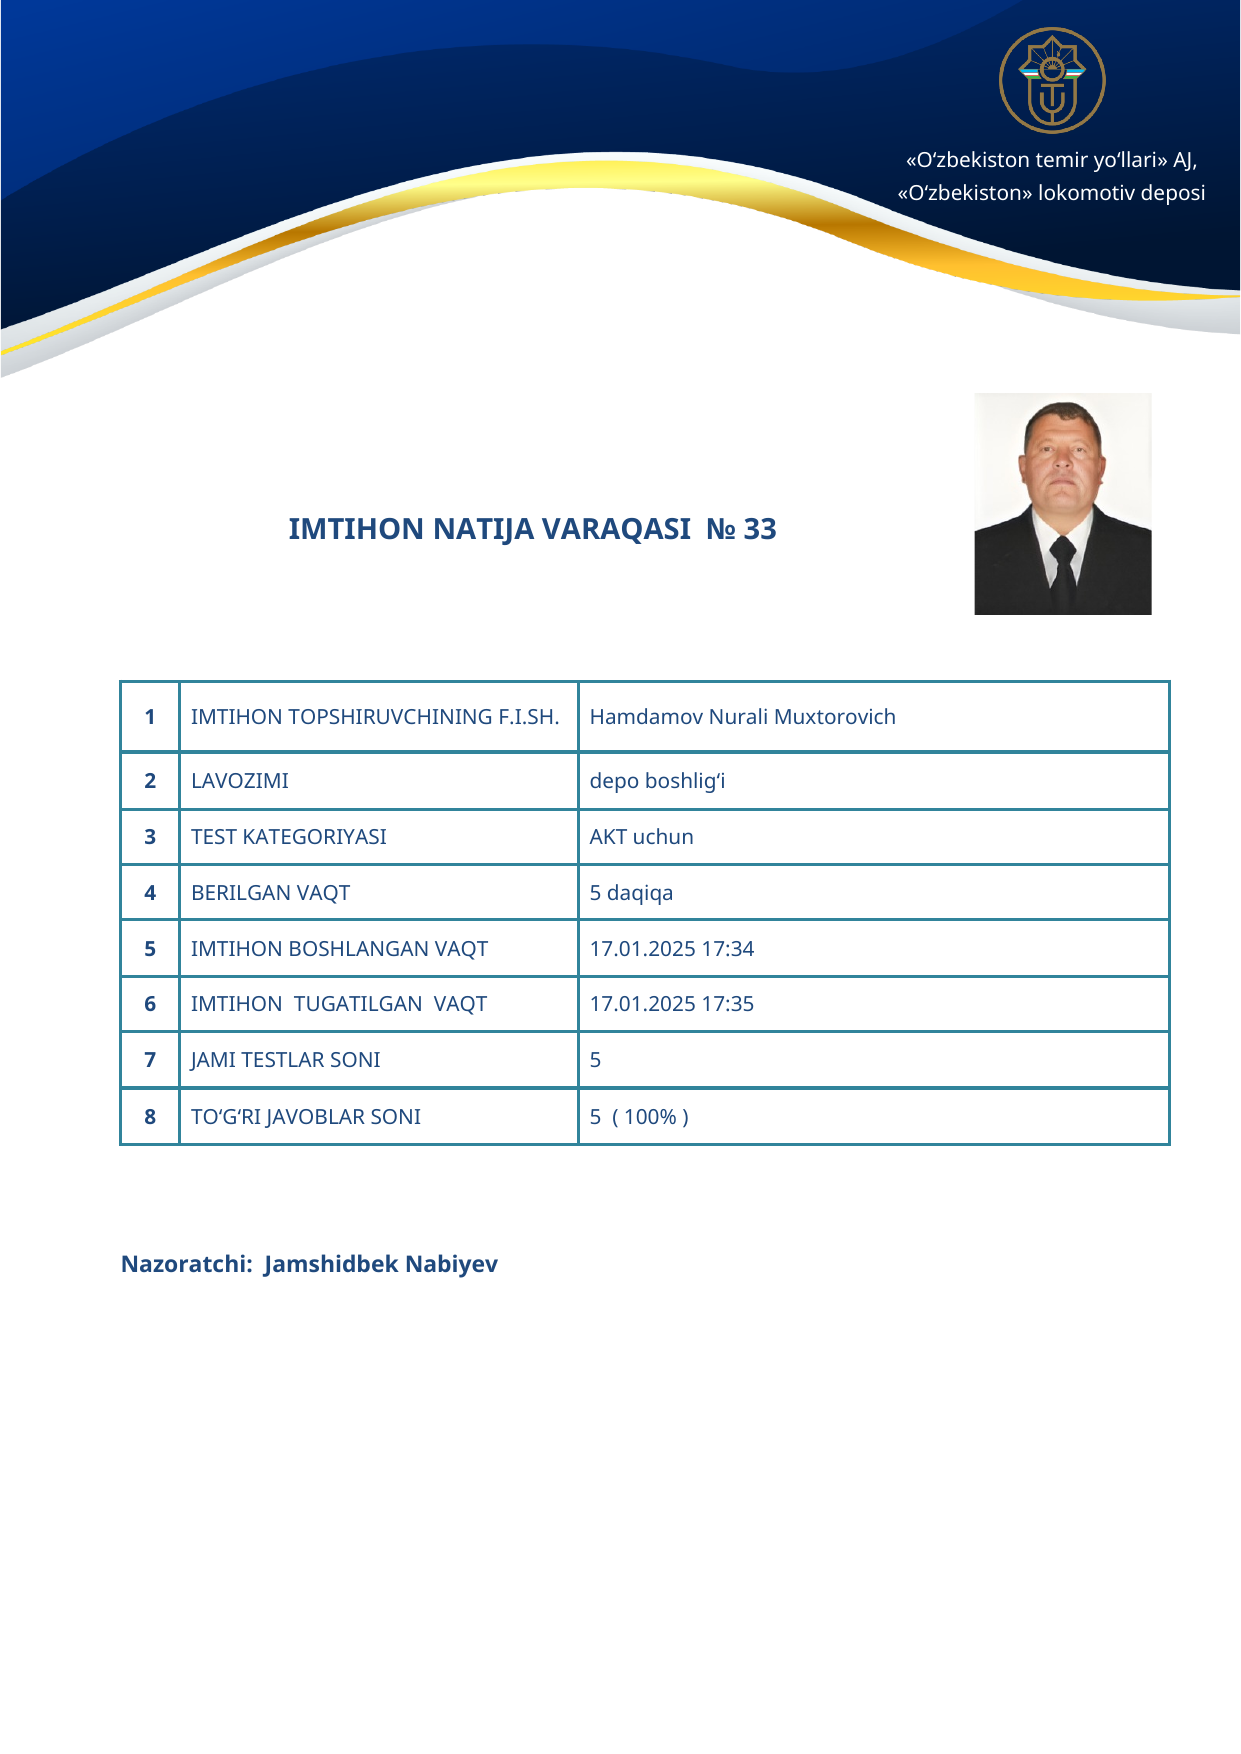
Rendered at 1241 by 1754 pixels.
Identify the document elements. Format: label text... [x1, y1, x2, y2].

table_cell IMTIHON BOSHLANGAN VAQT [181, 921, 577, 975]
table_cell TO‘G‘RI JAVOBLAR SONI [181, 1090, 577, 1143]
table_cell 5 ( 100% ) [580, 1090, 1168, 1143]
table_header Hamdamov Nurali Muxtorovich [580, 683, 1168, 750]
table_cell 5 [122, 921, 178, 975]
table_cell 2 [122, 754, 178, 807]
table_cell 5 daqiqa [580, 866, 1168, 918]
text Nazoratchi: Jamshidbek Nabiyev [120, 1248, 1090, 1279]
table_cell depo boshlig‘i [580, 754, 1168, 807]
table_cell IMTIHON TUGATILGAN VAQT [181, 978, 577, 1029]
text IMTIHON NATIJA VARAQASI № 33 [150, 508, 1090, 548]
table_cell 7 [122, 1033, 178, 1086]
table_cell JAMI TESTLAR SONI [181, 1033, 577, 1086]
table_cell 8 [122, 1090, 178, 1143]
table_header 1 [122, 683, 178, 750]
table_cell BERILGAN VAQT [181, 866, 577, 918]
table_cell 4 [122, 866, 178, 918]
table_cell AKT uchun [580, 811, 1168, 862]
table_cell TEST KATEGORIYASI [181, 811, 577, 862]
table_cell 17.01.2025 17:35 [580, 978, 1168, 1029]
table_cell 5 [580, 1033, 1168, 1086]
table_cell LAVOZIMI [181, 754, 577, 807]
table_cell 3 [122, 811, 178, 862]
table_cell 17.01.2025 17:34 [580, 921, 1168, 975]
table_cell 6 [122, 978, 178, 1029]
table_header IMTIHON TOPSHIRUVCHINING F.I.SH. [181, 683, 577, 750]
picture [0, 0, 1241, 1567]
